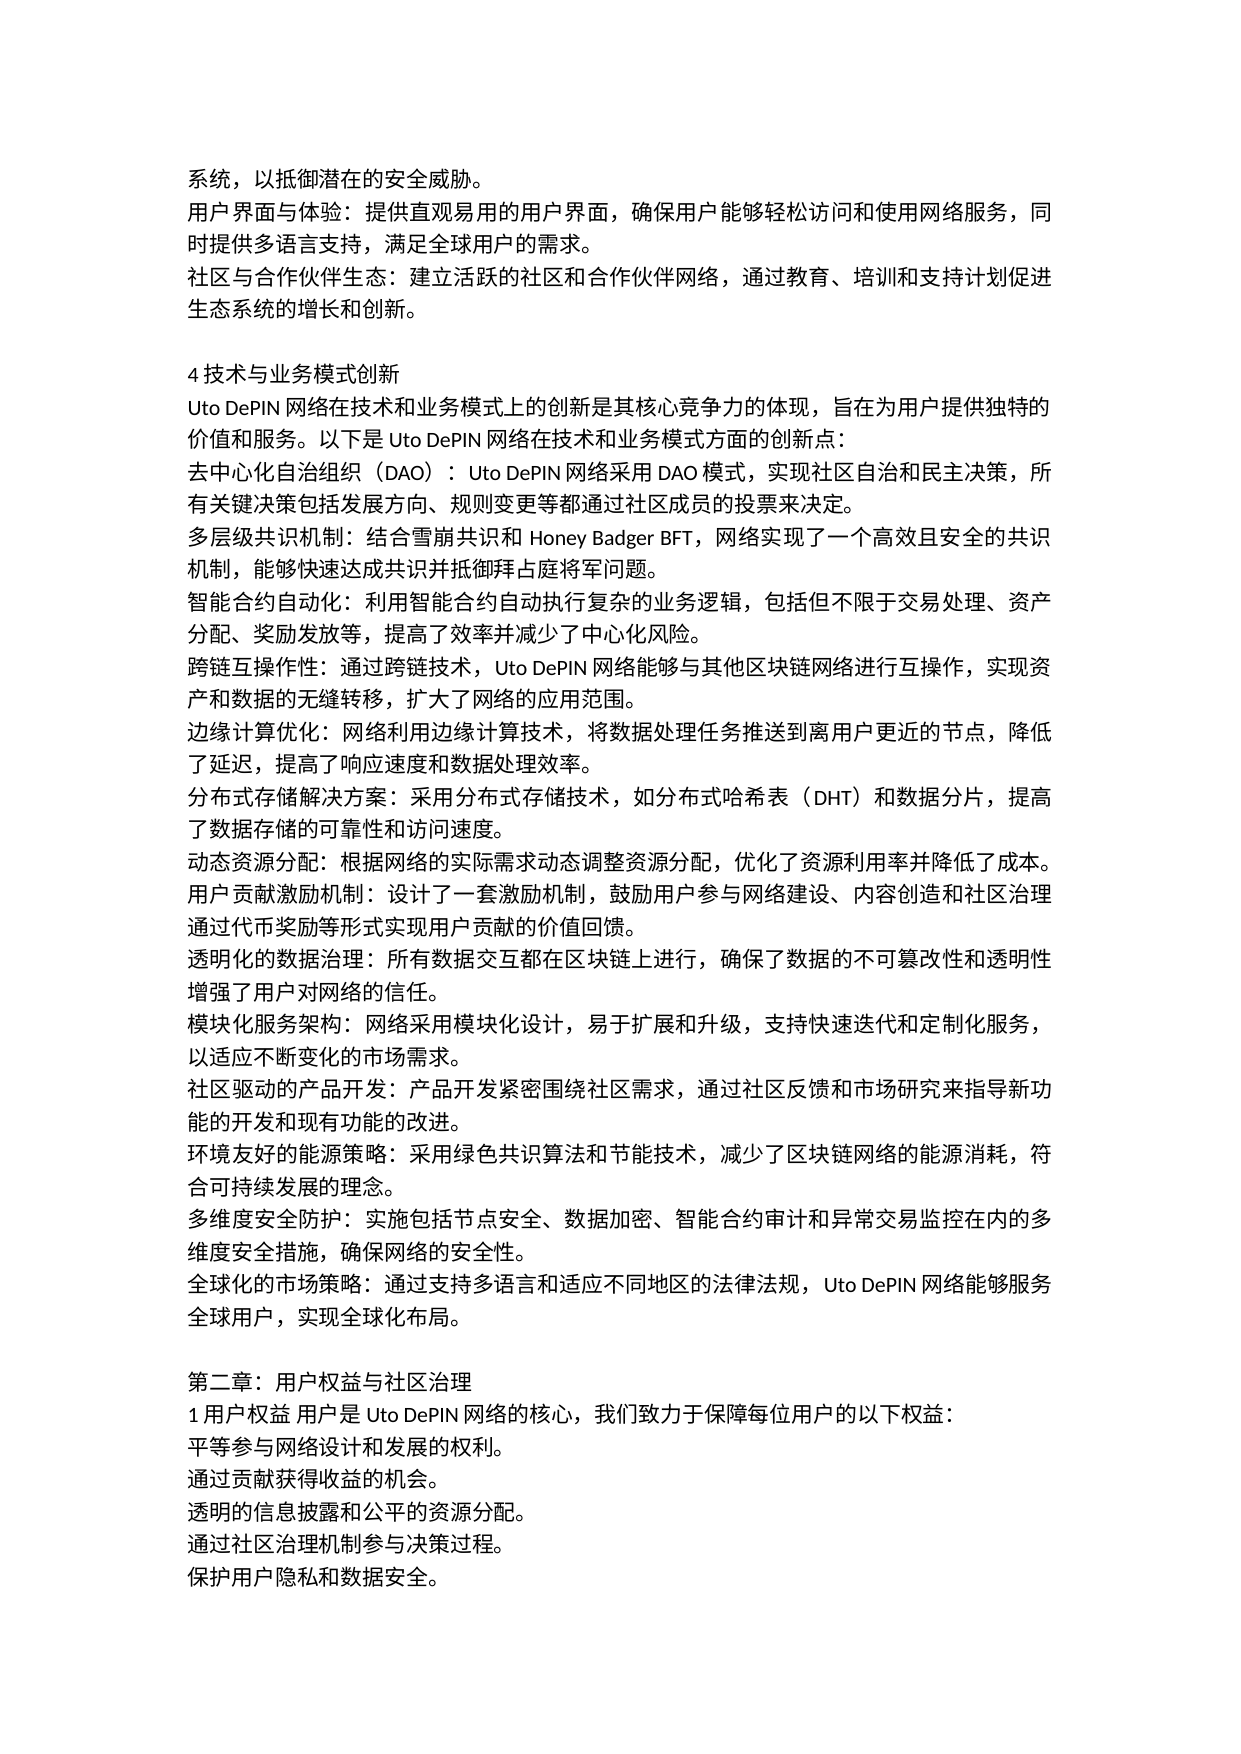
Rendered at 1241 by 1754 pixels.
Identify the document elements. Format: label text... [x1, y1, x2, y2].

text 通过社区治理机制参与决策过程。 [187, 1527, 1053, 1559]
text 透明的信息披露和公平的资源分配。 [187, 1494, 1053, 1527]
text 通过贡献获得收益的机会。 [187, 1462, 1053, 1494]
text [187, 162, 1053, 194]
text 社区驱动的产品开发：产品开发紧密围绕社区需求，通过社区反馈和市场研究来指导新功能的开发和现有功能的改进。 [187, 1072, 1053, 1137]
text 第二章：用户权益与社区治理 [187, 1364, 1053, 1397]
text 用户界面与体验：提供直观易用的用户界面，确保用户能够轻松访问和使用网络服务，同时提供多语言支持，满足全球用户的需求。 [187, 194, 1053, 259]
text 智能合约自动化：利用智能合约自动执行复杂的业务逻辑，包括但不限于交易处理、资产分配、奖励发放等，提高了效率并减少了中心化风险。 [187, 584, 1053, 649]
text 跨链互操作性：通过跨链技术，Uto DePIN网络能够与其他区块链网络进行互操作，实现资产和数据的无缝转移，扩大了网络的应用范围。 [187, 649, 1053, 714]
text 平等参与网络设计和发展的权利。 [187, 1429, 1053, 1462]
text 去中心化自治组织（DAO）：Uto DePIN网络采用DAO模式，实现社区自治和民主决策，所有关键决策包括发展方向、规则变更等都通过社区成员的投票来决定。 [187, 454, 1053, 519]
text 多维度安全防护：实施包括节点安全、数据加密、智能合约审计和异常交易监控在内的多维度安全措施，确保网络的安全性。 [187, 1202, 1053, 1267]
text Uto DePIN网络在技术和业务模式上的创新是其核心竞争力的体现，旨在为用户提供独特的价值和服务。以下是Uto DePIN网络在技术和业务模式方面的创新点： [187, 389, 1053, 454]
text 透明化的数据治理：所有数据交互都在区块链上进行，确保了数据的不可篡改性和透明性，增强了用户对网络的信任。 [187, 942, 1053, 1007]
text 边缘计算优化：网络利用边缘计算技术，将数据处理任务推送到离用户更近的节点，降低了延迟，提高了响应速度和数据处理效率。 [187, 714, 1053, 779]
text 多层级共识机制：结合雪崩共识和Honey Badger BFT，网络实现了一个高效且安全的共识机制，能够快速达成共识并抵御拜占庭将军问题。 [187, 519, 1053, 584]
text 动态资源分配：根据网络的实际需求动态调整资源分配，优化了资源利用率并降低了成本。 [187, 844, 1053, 877]
text 社区与合作伙伴生态：建立活跃的社区和合作伙伴网络，通过教育、培训和支持计划促进生态系统的增长和创新。 [187, 259, 1053, 324]
text 4 技术与业务模式创新 [187, 357, 1053, 389]
text 分布式存储解决方案：采用分布式存储技术，如分布式哈希表（DHT）和数据分片，提高了数据存储的可靠性和访问速度。 [187, 779, 1053, 844]
text 环境友好的能源策略：采用绿色共识算法和节能技术，减少了区块链网络的能源消耗，符合可持续发展的理念。 [187, 1137, 1053, 1202]
text 模块化服务架构：网络采用模块化设计，易于扩展和升级，支持快速迭代和定制化服务，以适应不断变化的市场需求。 [187, 1007, 1053, 1072]
text 用户贡献激励机制：设计了一套激励机制，鼓励用户参与网络建设、内容创造和社区治理，通过代币奖励等形式实现用户贡献的价值回馈。 [187, 877, 1053, 942]
text 保护用户隐私和数据安全。 [187, 1559, 1053, 1592]
text 全球化的市场策略：通过支持多语言和适应不同地区的法律法规，Uto DePIN网络能够服务全球用户，实现全球化布局。 [187, 1267, 1053, 1332]
text 1 用户权益 用户是Uto DePIN网络的核心，我们致力于保障每位用户的以下权益： [187, 1397, 1053, 1429]
